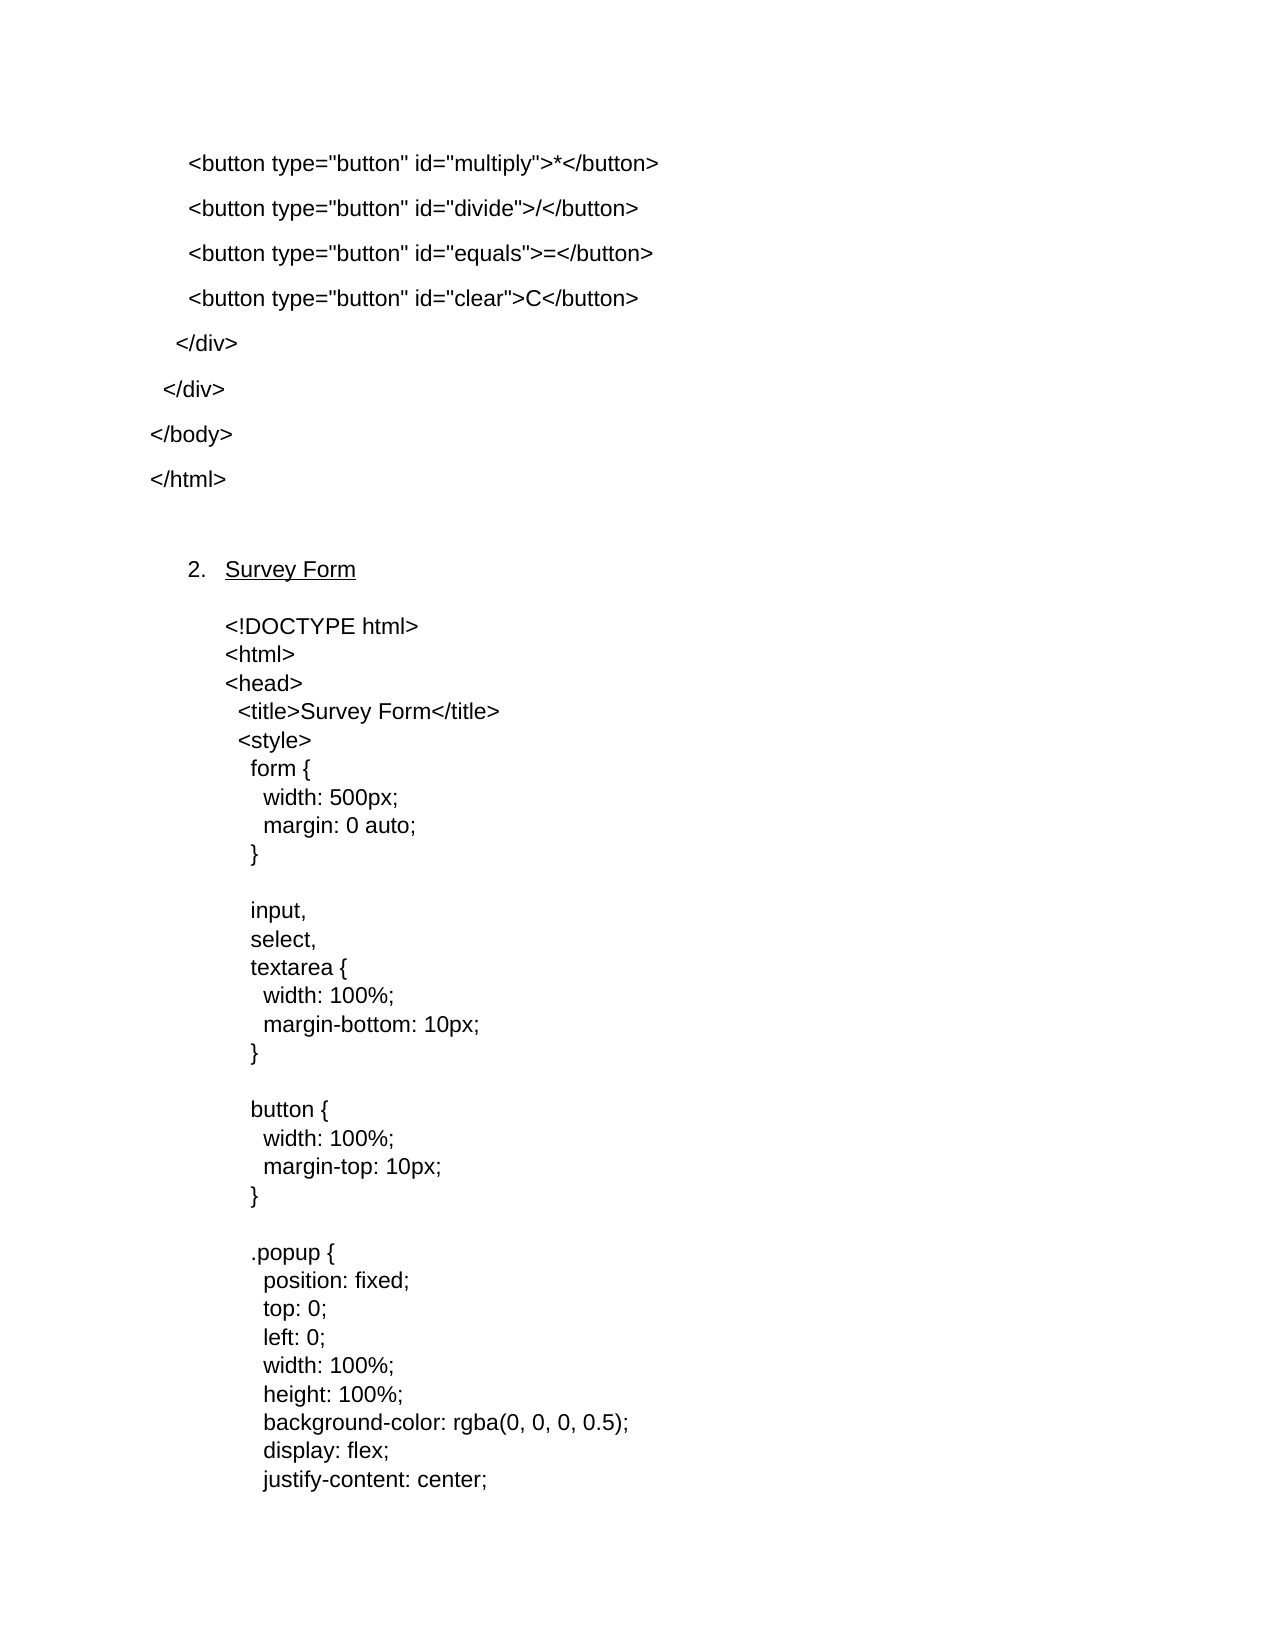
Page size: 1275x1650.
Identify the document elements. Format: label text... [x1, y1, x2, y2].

list select, [225, 926, 1125, 952]
list textarea { [225, 954, 1125, 980]
list } [225, 840, 1125, 867]
text <button type="button" id="equals">=</button> [150, 240, 1125, 267]
list input, [225, 897, 1125, 923]
list width: 500px; [225, 783, 1125, 810]
list top: 0; [225, 1295, 1125, 1322]
list margin-bottom: 10px; [225, 1011, 1125, 1037]
text </html> [150, 466, 1125, 492]
list .popup { [225, 1238, 1125, 1265]
list <style> [225, 727, 1125, 753]
text </div> [150, 330, 1125, 357]
list left: 0; [225, 1324, 1125, 1350]
list <head> [225, 670, 1125, 696]
list } [225, 1182, 1125, 1208]
list justify-content: center; [225, 1466, 1125, 1492]
list form { [225, 755, 1125, 781]
list } [225, 1039, 1125, 1066]
text <button type="button" id="clear">C</button> [150, 285, 1125, 312]
list <!DOCTYPE html> [225, 613, 1125, 639]
list height: 100%; [225, 1381, 1125, 1407]
list width: 100%; [225, 982, 1125, 1009]
list display: flex; [225, 1437, 1125, 1464]
text </div> [150, 376, 1125, 402]
list button { [225, 1096, 1125, 1123]
list margin-top: 10px; [225, 1153, 1125, 1179]
text <button type="button" id="divide">/</button> [150, 195, 1125, 221]
list position: fixed; [225, 1267, 1125, 1293]
text </body> [150, 421, 1125, 447]
list <title>Survey Form</title> [225, 698, 1125, 724]
list width: 100%; [225, 1125, 1125, 1151]
text <button type="button" id="multiply">*</button> [150, 150, 1125, 176]
list margin: 0 auto; [225, 812, 1125, 838]
list background-color: rgba(0, 0, 0, 0.5); [225, 1409, 1125, 1435]
list Survey Form [187, 556, 1125, 582]
list <html> [225, 641, 1125, 668]
list width: 100%; [225, 1352, 1125, 1378]
